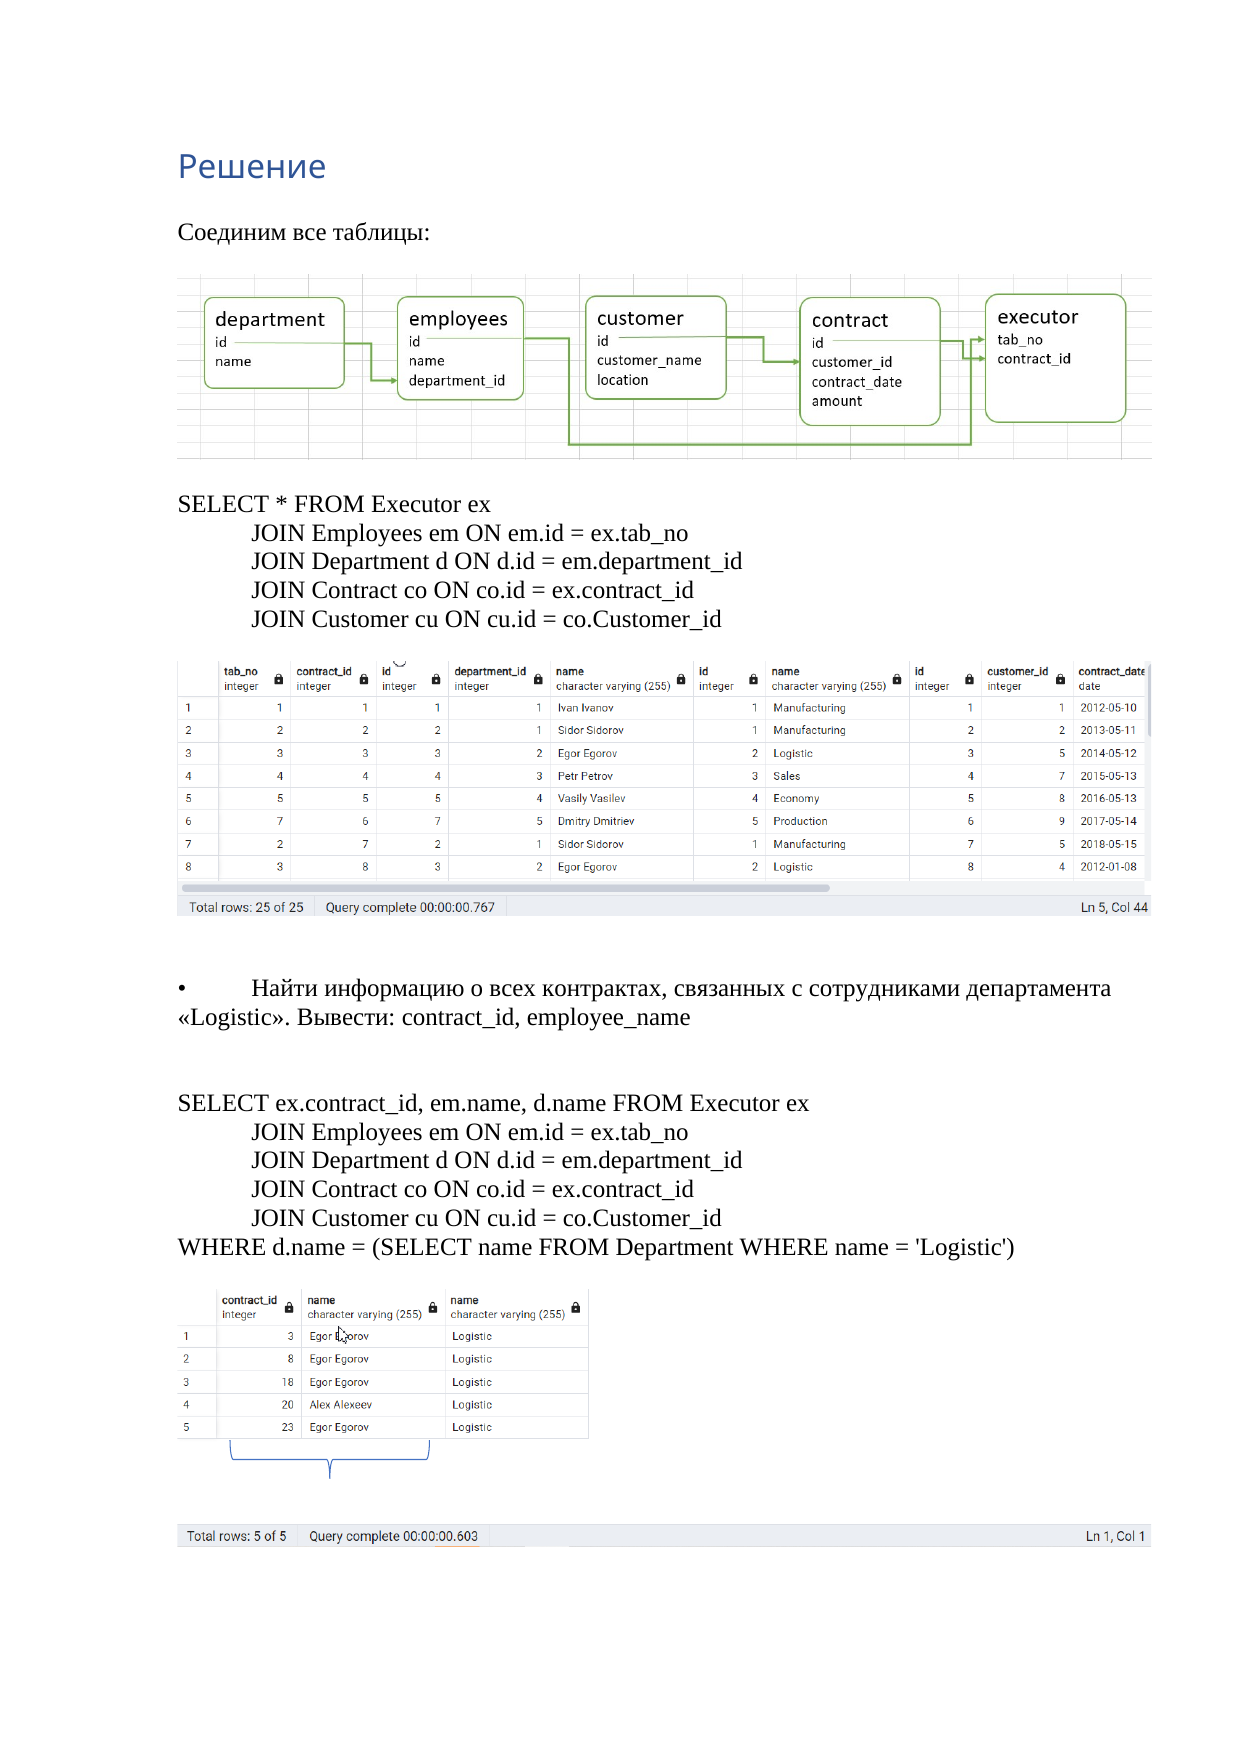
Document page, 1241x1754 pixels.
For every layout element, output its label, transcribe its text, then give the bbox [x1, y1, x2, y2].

text SELECT ex.contract_id, em.name, d.name FROM Executor ex [177, 1088, 1152, 1117]
text JOIN Customer cu ON cu.id = co.Customer_id [177, 1203, 1152, 1232]
text JOIN Employees em ON em.id = ex.tab_no [177, 518, 1152, 546]
text Соединим все таблицы: [177, 217, 1152, 246]
text JOIN Department d ON d.id = em.department_id [177, 1145, 1152, 1174]
text JOIN Customer cu ON cu.id = co.Customer_id [177, 604, 1152, 633]
text WHERE d.name = (SELECT name FROM Department WHERE name = 'Logistic') [177, 1232, 1152, 1260]
text SELECT * FROM Executor ex [177, 489, 1152, 518]
subtitle Решение [177, 143, 1152, 188]
picture [177, 274, 1152, 460]
text JOIN Contract co ON co.id = ex.contract_id [177, 575, 1152, 604]
text • Найти информацию о всех контрактах, связанных с сотрудниками департамента «Logistic». Вывести: contract_id, employee_name [177, 973, 1152, 1030]
text JOIN Employees em ON em.id = ex.tab_no [177, 1117, 1152, 1145]
picture [177, 1289, 1152, 1547]
text JOIN Contract co ON co.id = ex.contract_id [177, 1174, 1152, 1203]
picture [177, 661, 1152, 916]
text JOIN Department d ON d.id = em.department_id [177, 546, 1152, 575]
